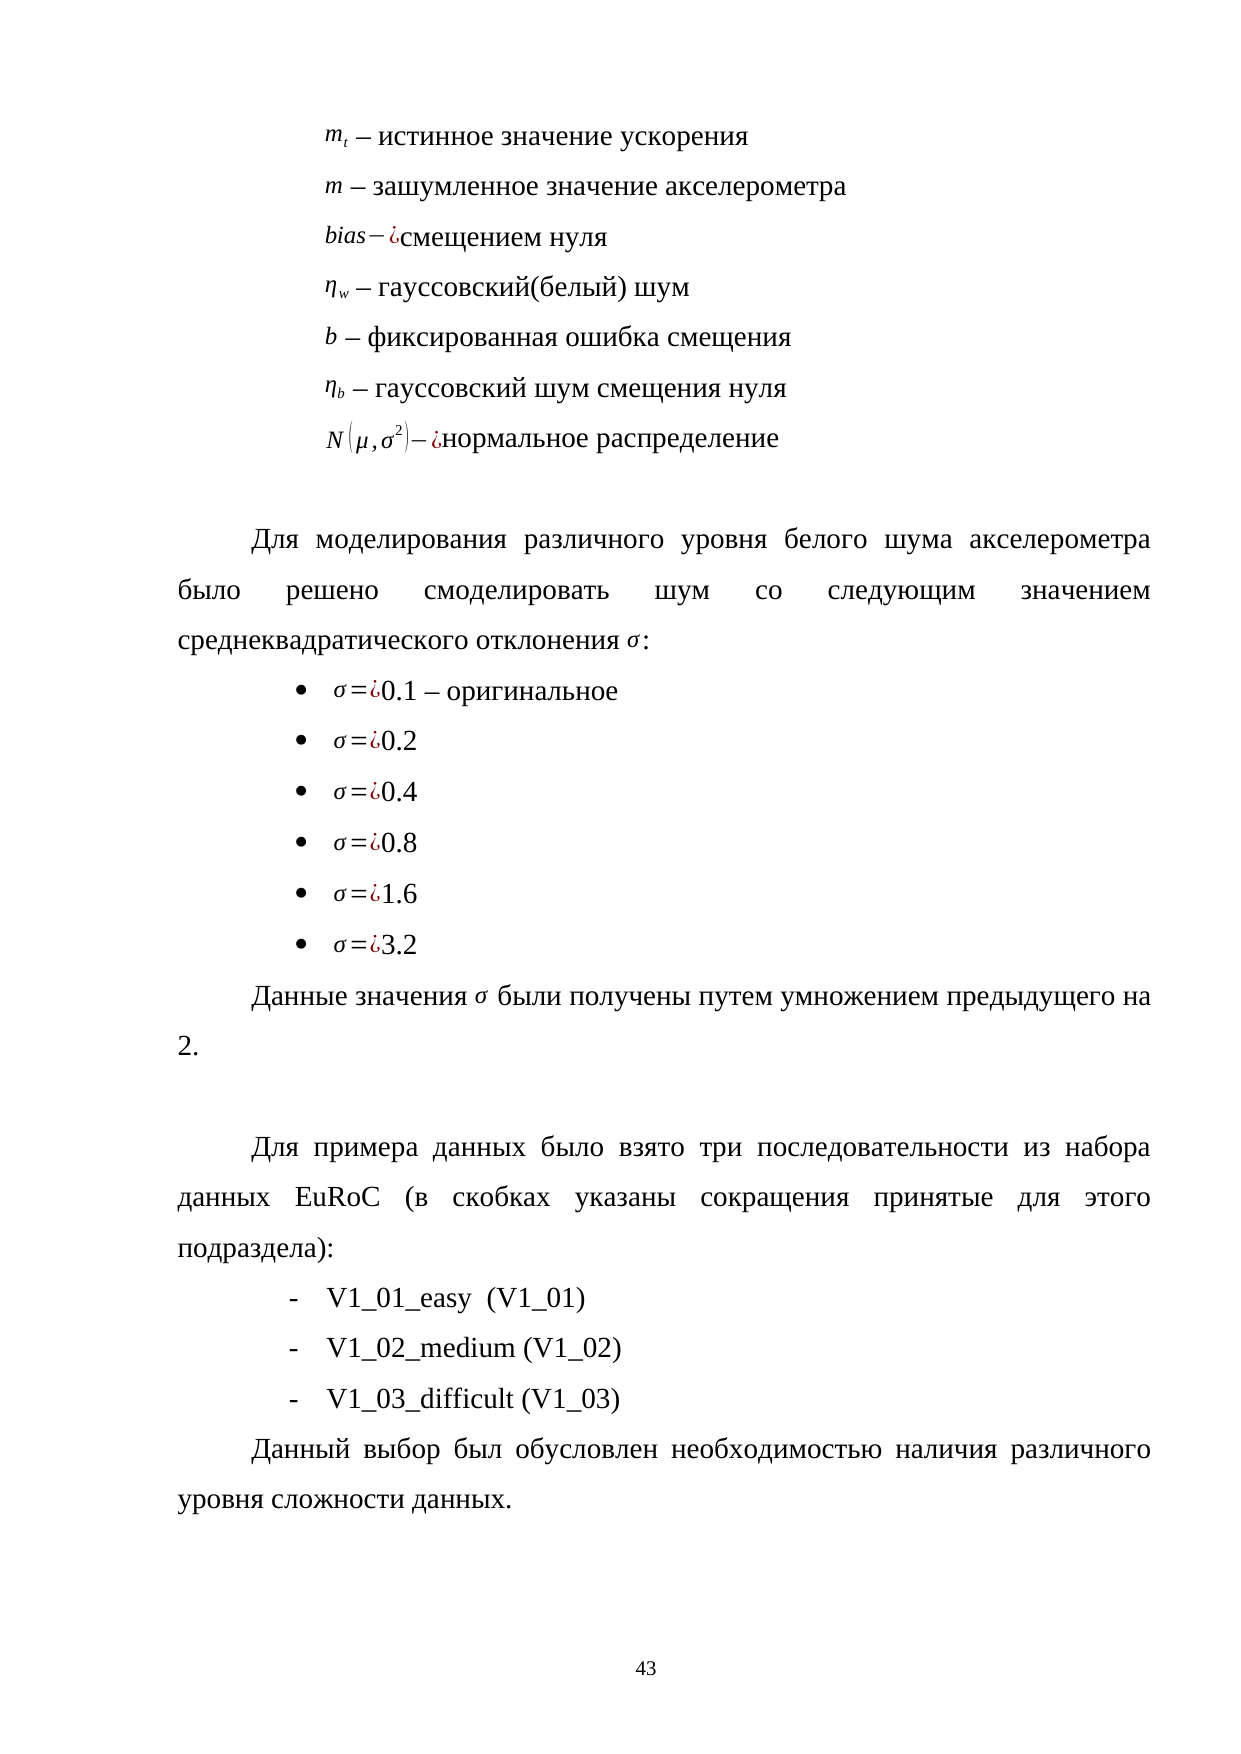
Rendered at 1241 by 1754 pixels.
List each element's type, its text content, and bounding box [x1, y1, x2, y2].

list V1_02_medium (V1_02) [288, 1330, 1152, 1364]
list 3.2 [296, 927, 1152, 961]
text Данный выбор был обусловлен необходимостью наличия различного уровня сложности данных. [177, 1431, 1152, 1515]
list 0.2 [296, 723, 1152, 758]
list V1_01_easy (V1_01) [288, 1280, 1152, 1314]
text – фиксированная ошибка смещения [177, 319, 1152, 353]
text – истинное значение ускорения [177, 118, 1152, 152]
list 0.1 – оригинальное [296, 673, 1152, 707]
text смещением нуля [177, 219, 1152, 252]
text – зашумленное значение акселерометра [177, 168, 1152, 202]
text – гауссовский шум смещения нуля [177, 370, 1152, 403]
text Данные значения были получены путем умножением предыдущего на 2. [177, 978, 1152, 1062]
list 0.8 [296, 825, 1152, 859]
text Для моделирования различного уровня белого шума акселерометра было решено смоделировать шум со следующим значением среднеквадратического отклонения : [177, 522, 1152, 656]
text – гауссовский(белый) шум [177, 269, 1152, 303]
list 0.4 [296, 774, 1152, 809]
text Для примера данных было взято три последовательности из набора данных EuRoC (в скобках указаны сокращения принятые для этого подраздела): [177, 1129, 1152, 1263]
text нормальное распределение [177, 420, 1152, 454]
list V1_03_difficult (V1_03) [288, 1381, 1152, 1414]
list 1.6 [296, 876, 1152, 911]
